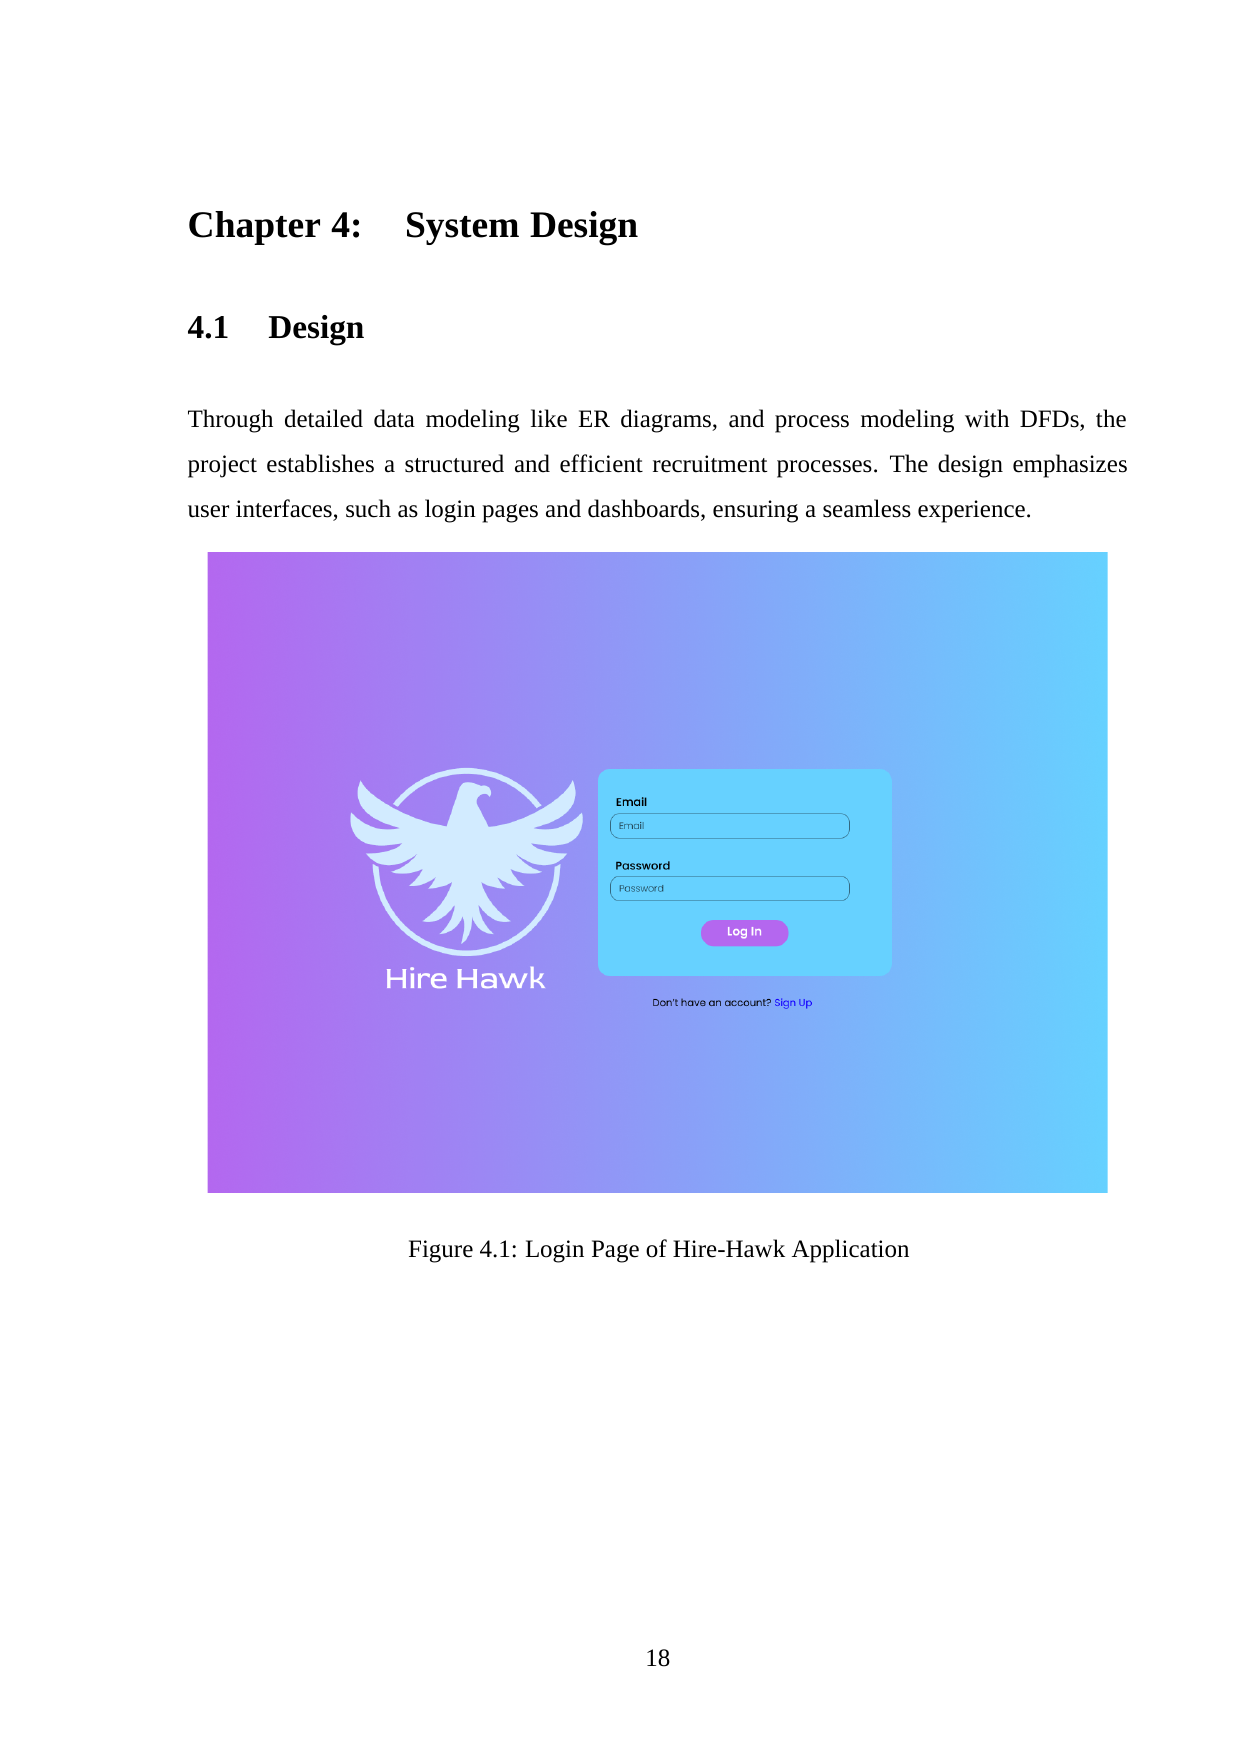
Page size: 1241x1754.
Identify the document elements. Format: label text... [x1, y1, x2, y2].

text Figure 4.1: Login Page of Hire-Hawk Application [408, 564, 1240, 1263]
text Through detailed data modeling like ER diagrams, and process modeling with DFDs, the project establishes a structured and efficient recruitment processes. The design emphasizes user interfaces, such as login pages and dashboards, ensuring a seamless experience. [187, 404, 1128, 522]
subtitle 4.1 Design [187, 308, 1240, 346]
text Chapter 4: System Design [187, 203, 1240, 246]
picture [207, 552, 1108, 1193]
